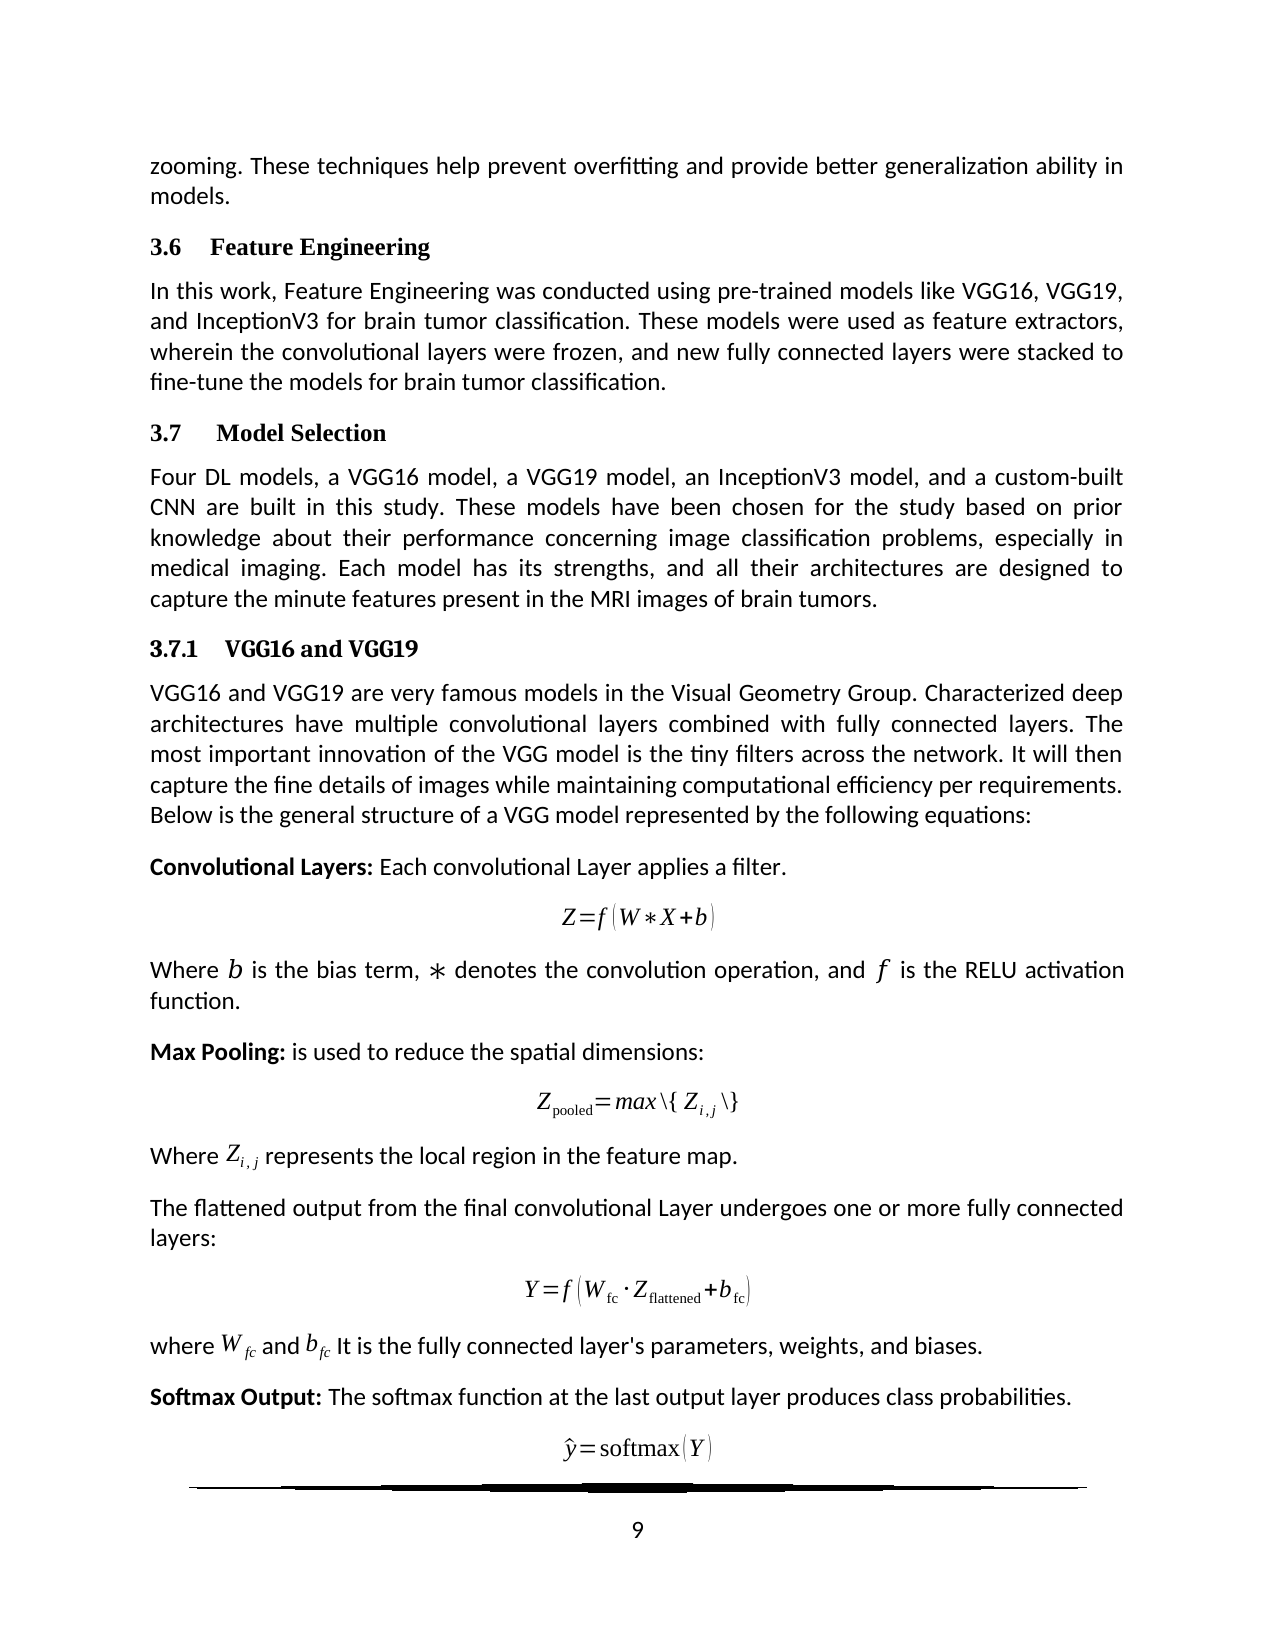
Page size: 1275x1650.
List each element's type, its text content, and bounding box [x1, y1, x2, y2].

text The flattened output from the final convolutional Layer undergoes one or more fully connected layers: [150, 1192, 1125, 1253]
text In this work, Feature Engineering was conducted using pre-trained models like VGG16, VGG19, and InceptionV3 for brain tumor classification. These models were used as feature extractors, wherein the convolutional layers were frozen, and new fully connected layers were stacked to fine-tune the models for brain tumor classification. [150, 275, 1125, 397]
text Where 𝑏 is the bias term, ∗ denotes the convolution operation, and 𝑓 is the RELU activation function. [150, 954, 1125, 1015]
text where and It is the fully connected layer's parameters, weights, and biases. [150, 1329, 1125, 1361]
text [150, 150, 1125, 211]
subtitle Feature Engineering [150, 232, 1125, 261]
subtitle VGG16 and VGG19 [150, 634, 1125, 663]
text Convolutional Layers: Each convolutional Layer applies a filter. [150, 851, 1125, 882]
text Where represents the local region in the feature map. [150, 1140, 1125, 1171]
text Four DL models, a VGG16 model, a VGG19 model, an InceptionV3 model, and a custom-built CNN are built in this study. These models have been chosen for the study based on prior knowledge about their performance concerning image classification problems, especially in medical imaging. Each model has its strengths, and all their architectures are designed to capture the minute features present in the MRI images of brain tumors. [150, 461, 1125, 614]
text Softmax Output: The softmax function at the last output layer produces class probabilities. [150, 1382, 1125, 1412]
subtitle Model Selection [150, 418, 1125, 447]
text Max Pooling: is used to reduce the spatial dimensions: [150, 1036, 1125, 1067]
text VGG16 and VGG19 are very famous models in the Visual Geometry Group. Characterized deep architectures have multiple convolutional layers combined with fully connected layers. The most important innovation of the VGG model is the tiny filters across the network. It will then capture the fine details of images while maintaining computational efficiency per requirements. Below is the general structure of a VGG model represented by the following equations: [150, 678, 1125, 830]
